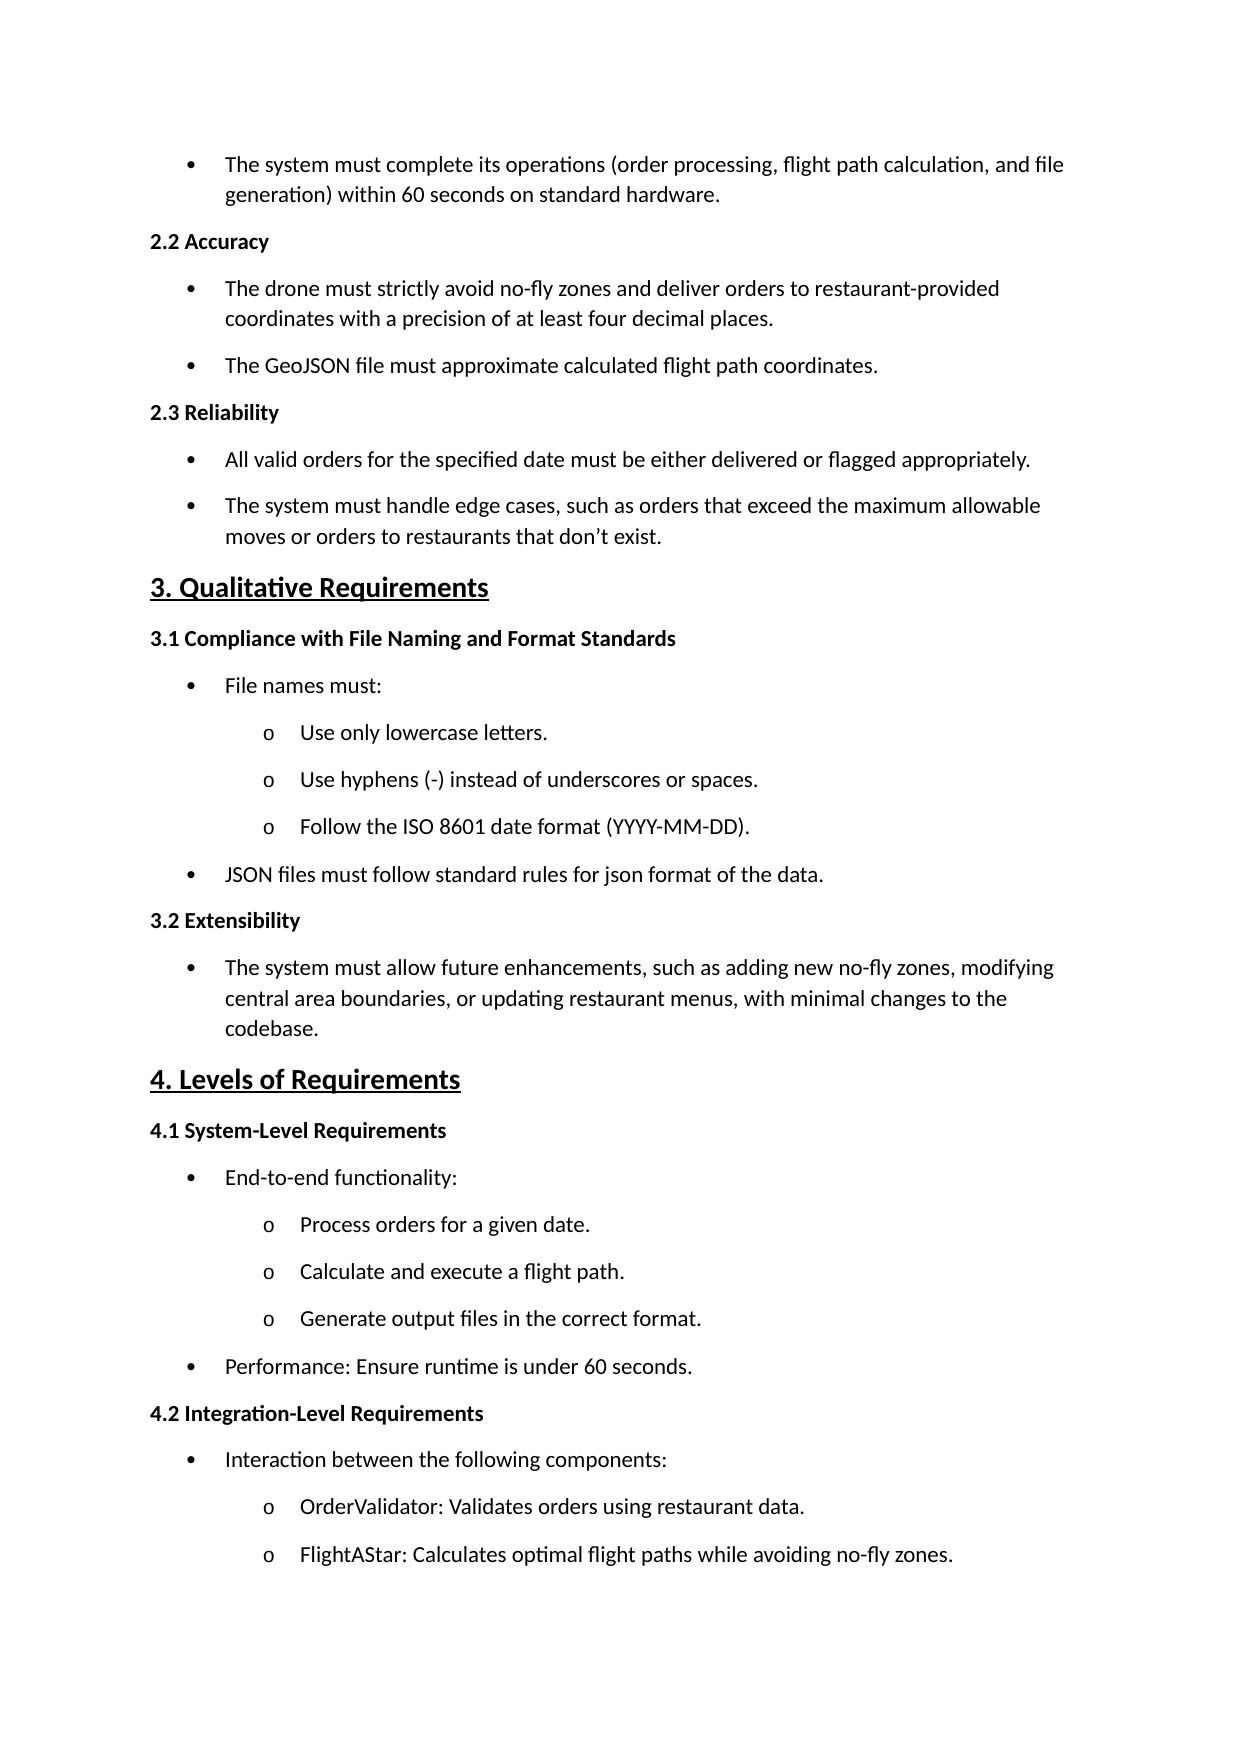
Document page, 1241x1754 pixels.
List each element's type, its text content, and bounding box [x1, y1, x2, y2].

list The GeoJSON file must approximate calculated flight path coordinates. [187, 351, 1090, 379]
text 4. Levels of Requirements [150, 1061, 1090, 1096]
list End-to-end functionality: [187, 1163, 1090, 1191]
list Follow the ISO 8601 date format (YYYY-MM-DD). [262, 812, 1090, 841]
text 3.1 Compliance with File Naming and Format Standards [150, 624, 1090, 652]
list FlightAStar: Calculates optimal flight paths while avoiding no-fly zones. [262, 1540, 1090, 1568]
list Generate output files in the correct format. [262, 1304, 1090, 1333]
list Interaction between the following components: [187, 1446, 1090, 1474]
list File names must: [187, 671, 1090, 699]
list Process orders for a given date. [262, 1210, 1090, 1238]
list All valid orders for the specified date must be either delivered or flagged appropriately. [187, 445, 1090, 473]
list The drone must strictly avoid no-fly zones and deliver orders to restaurant-provided coordinates with a precision of at least four decimal places. [187, 274, 1090, 332]
list OrderValidator: Validates orders using restaurant data. [262, 1492, 1090, 1521]
text 4.2 Integration-Level Requirements [150, 1399, 1090, 1427]
text 3.2 Extensibility [150, 907, 1090, 935]
list The system must handle edge cases, such as orders that exceed the maximum allowable moves or orders to restaurants that don’t exist. [187, 492, 1090, 550]
list The system must complete its operations (order processing, flight path calculation, and file generation) within 60 seconds on standard hardware. [187, 150, 1090, 208]
list The system must allow future enhancements, such as adding new no-fly zones, modifying central area boundaries, or updating restaurant menus, with minimal changes to the codebase. [187, 953, 1090, 1042]
text 2.2 Accuracy [150, 227, 1090, 255]
list JSON files must follow standard rules for json format of the data. [187, 860, 1090, 888]
text 3. Qualitative Requirements [150, 569, 1090, 604]
list Calculate and execute a flight path. [262, 1257, 1090, 1286]
list Use only lowercase letters. [262, 718, 1090, 746]
text 4.1 System-Level Requirements [150, 1116, 1090, 1144]
list Performance: Ensure runtime is under 60 seconds. [187, 1352, 1090, 1380]
text 2.3 Reliability [150, 398, 1090, 426]
list Use hyphens (-) instead of underscores or spaces. [262, 765, 1090, 793]
